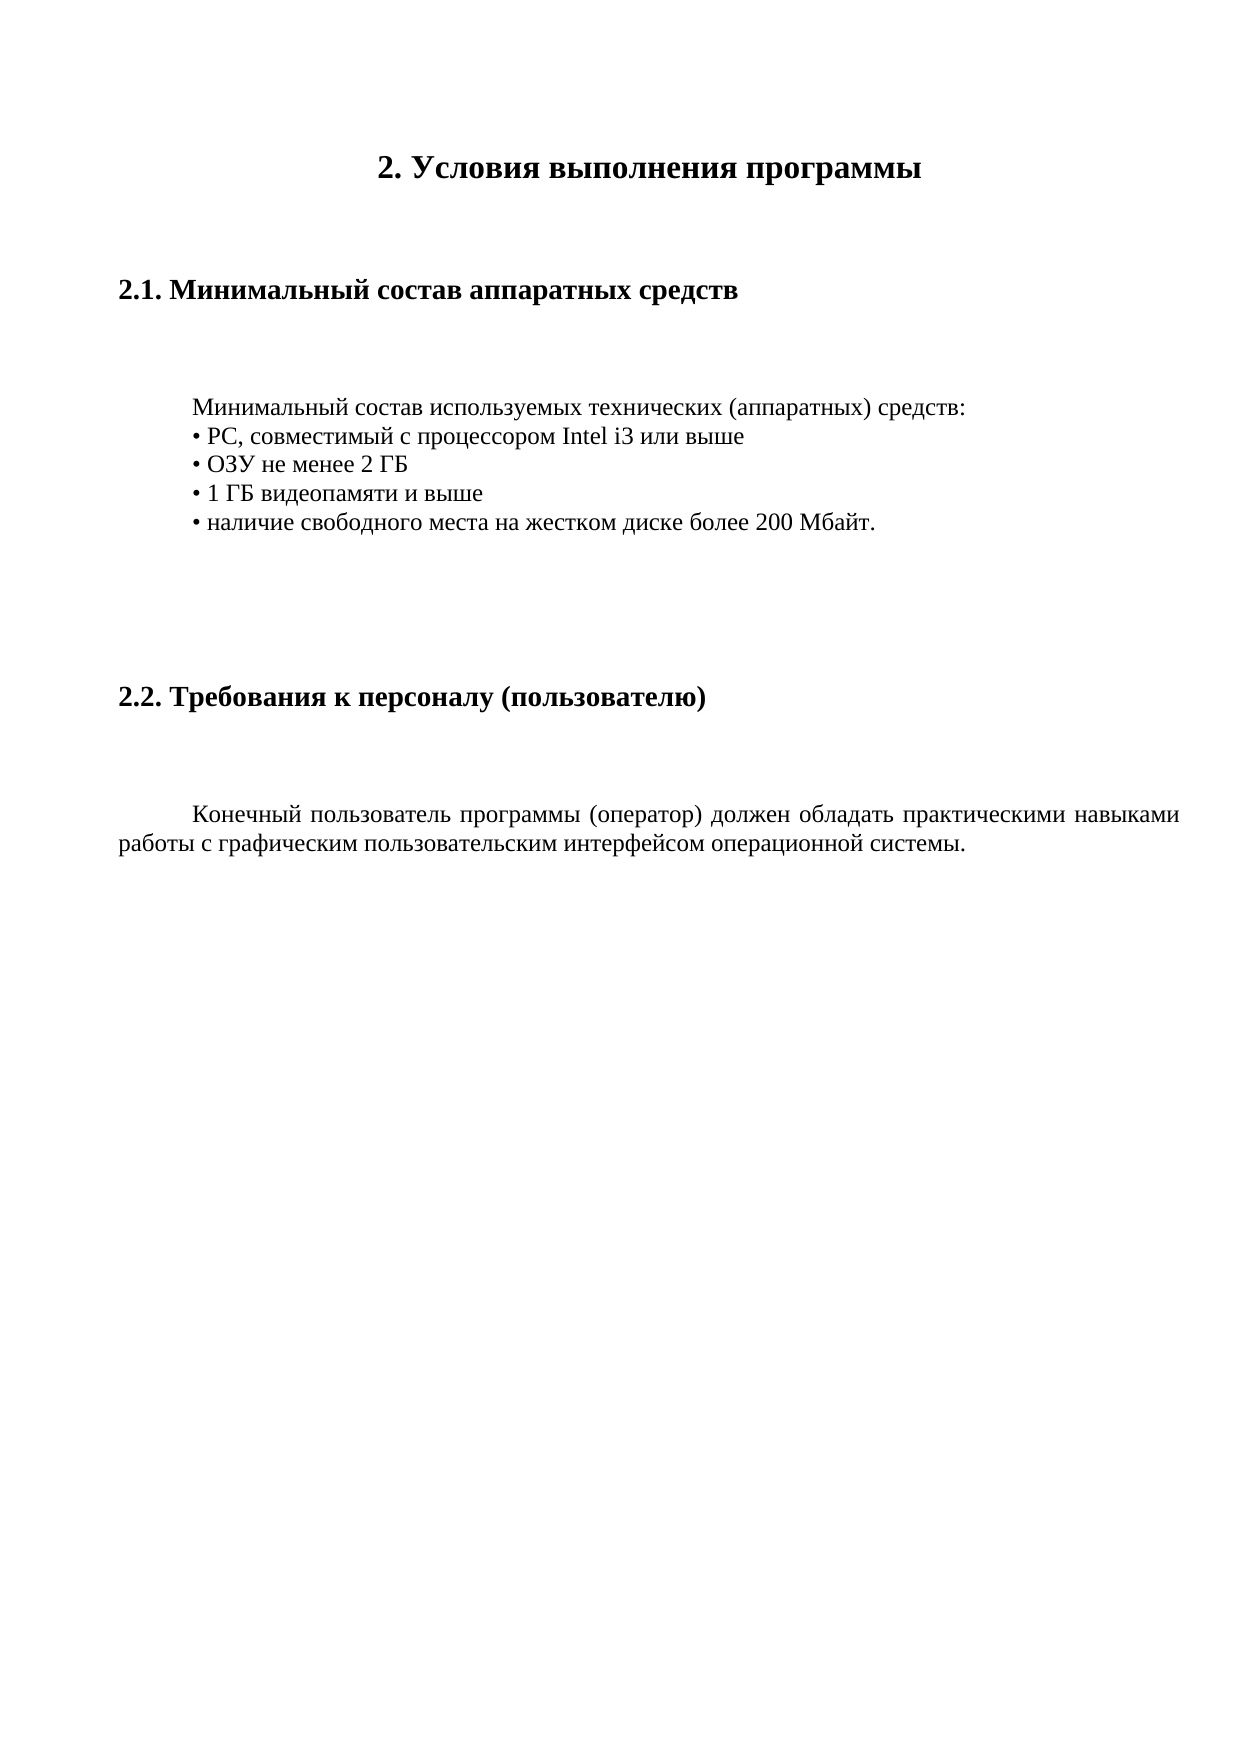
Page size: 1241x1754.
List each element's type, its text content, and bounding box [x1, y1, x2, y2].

text • наличие свободного места на жестком диске более 200 Мбайт. [118, 507, 1181, 536]
text • PC, совместимый с процессором Intel i3 или выше [118, 421, 1181, 449]
text • 1 ГБ видеопамяти и выше [118, 478, 1181, 507]
subtitle Условия выполнения программы [118, 148, 1181, 186]
subtitle Минимальный состав аппаратных средств [118, 272, 1181, 306]
text Конечный пользователь программы (оператор) должен обладать практическими навыками работы с графическим пользовательским интерфейсом операционной системы. [118, 799, 1181, 857]
text Минимальный состав используемых технических (аппаратных) средств: [118, 392, 1181, 421]
subtitle Требования к персоналу (пользователю) [118, 679, 1181, 713]
text • ОЗУ не менее 2 ГБ [118, 449, 1181, 478]
